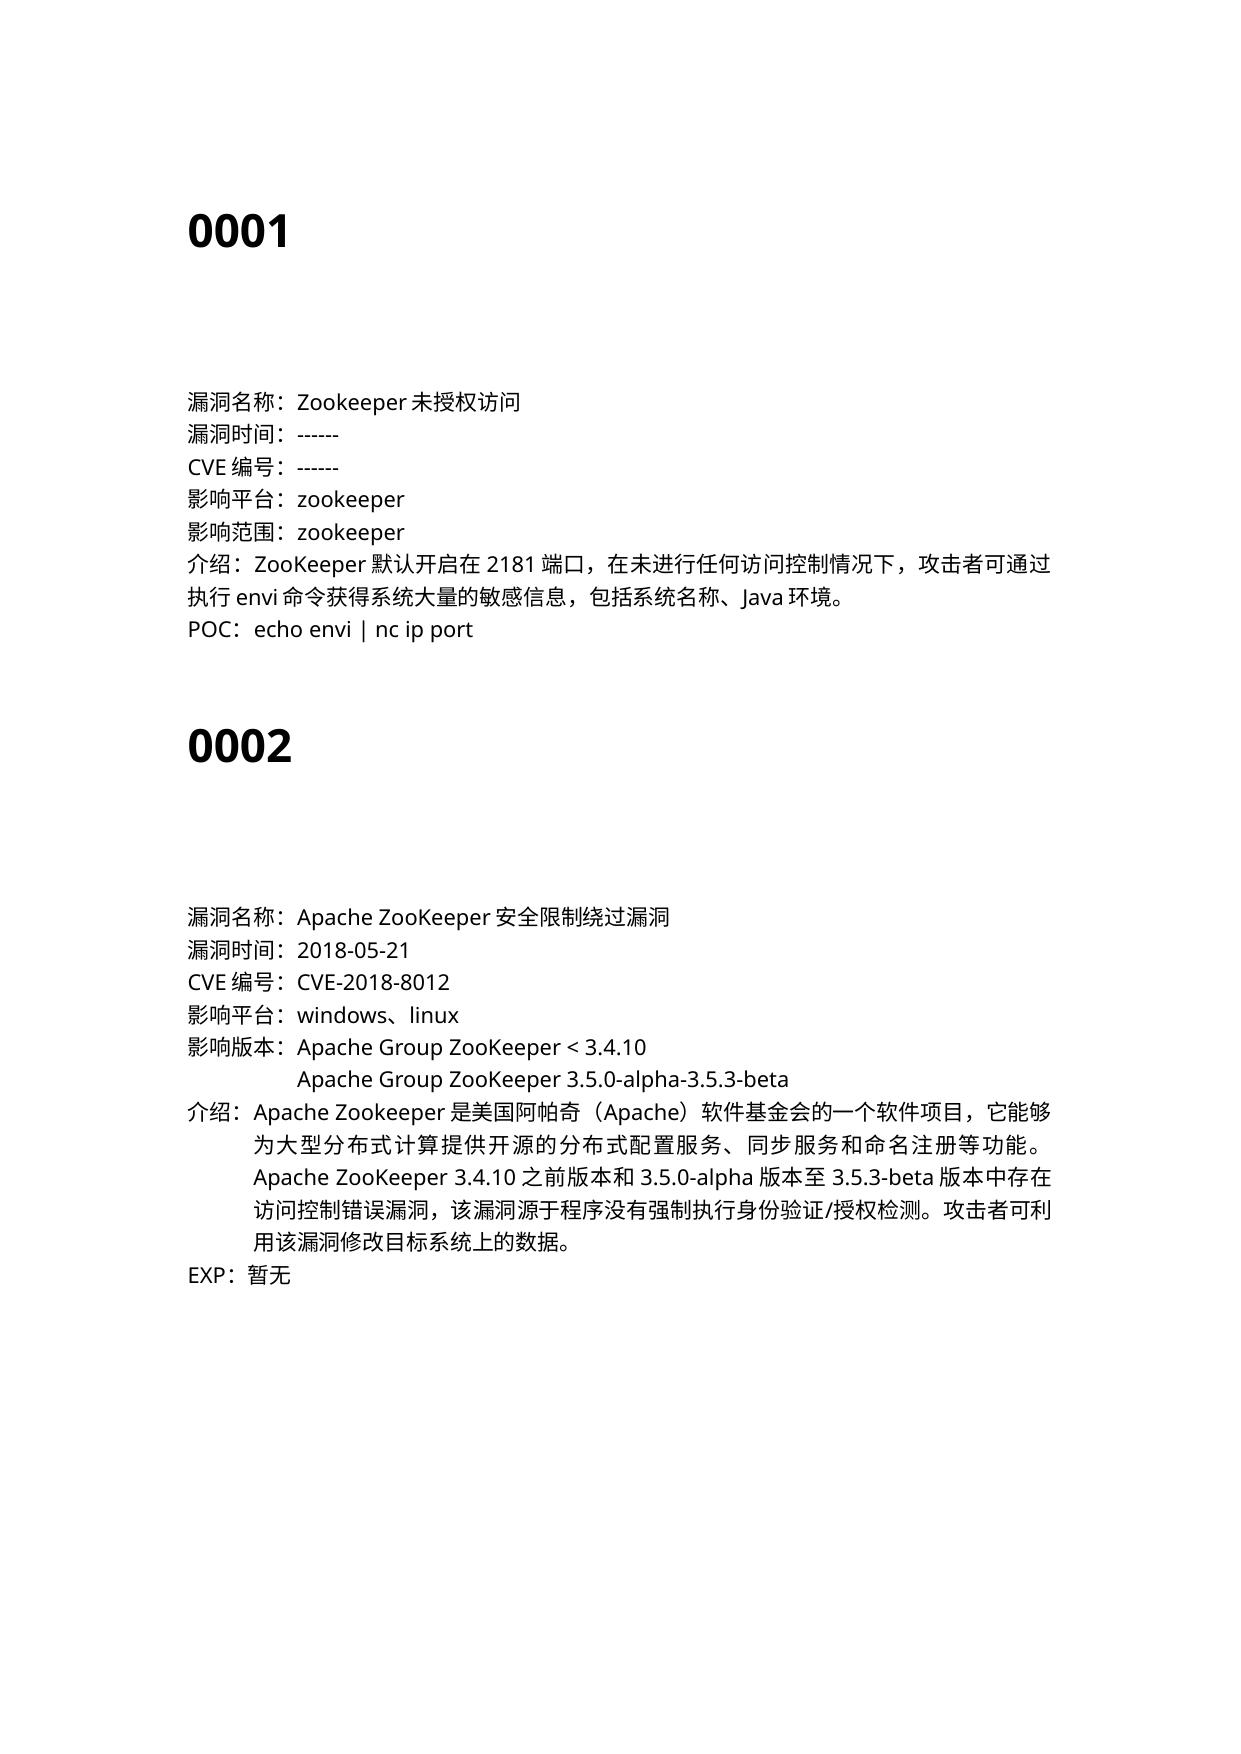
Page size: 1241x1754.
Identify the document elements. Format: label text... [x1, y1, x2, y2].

text 漏洞名称：Zookeeper未授权访问 [187, 385, 1053, 417]
text 介绍：Apache Zookeeper是美国阿帕奇（Apache）软件基金会的一个软件项目，它能够为大型分布式计算提供开源的分布式配置服务、同步服务和命名注册等功能。 Apache ZooKeeper 3.4.10之前版本和3.5.0-alpha版本至3.5.3-beta版本中存在访问控制错误漏洞，该漏洞源于程序没有强制执行身份验证/授权检测。攻击者可利用该漏洞修改目标系统上的数据。 [187, 1095, 1053, 1257]
text 影响平台：zookeeper [187, 482, 1053, 515]
text Apache Group ZooKeeper 3.5.0-alpha-3.5.3-beta [187, 1062, 1053, 1095]
text POC：echo envi | nc ip port [187, 612, 1053, 645]
text 影响平台：windows、linux [187, 997, 1053, 1030]
text CVE编号：CVE-2018-8012 [187, 965, 1053, 997]
text 影响范围：zookeeper [187, 515, 1053, 547]
text 影响版本：Apache Group ZooKeeper < 3.4.10 [187, 1030, 1053, 1062]
text CVE编号：------ [187, 450, 1053, 482]
text 漏洞名称：Apache ZooKeeper安全限制绕过漏洞 [187, 900, 1053, 932]
text EXP：暂无 [187, 1257, 1053, 1290]
text 漏洞时间：2018-05-21 [187, 932, 1053, 965]
subtitle 0002 [187, 713, 1053, 778]
text 介绍：ZooKeeper默认开启在2181端口，在未进行任何访问控制情况下，攻击者可通过执行envi命令获得系统大量的敏感信息，包括系统名称、Java环境。 [187, 547, 1053, 612]
text 漏洞时间：------ [187, 417, 1053, 450]
subtitle 0001 [187, 197, 1053, 262]
